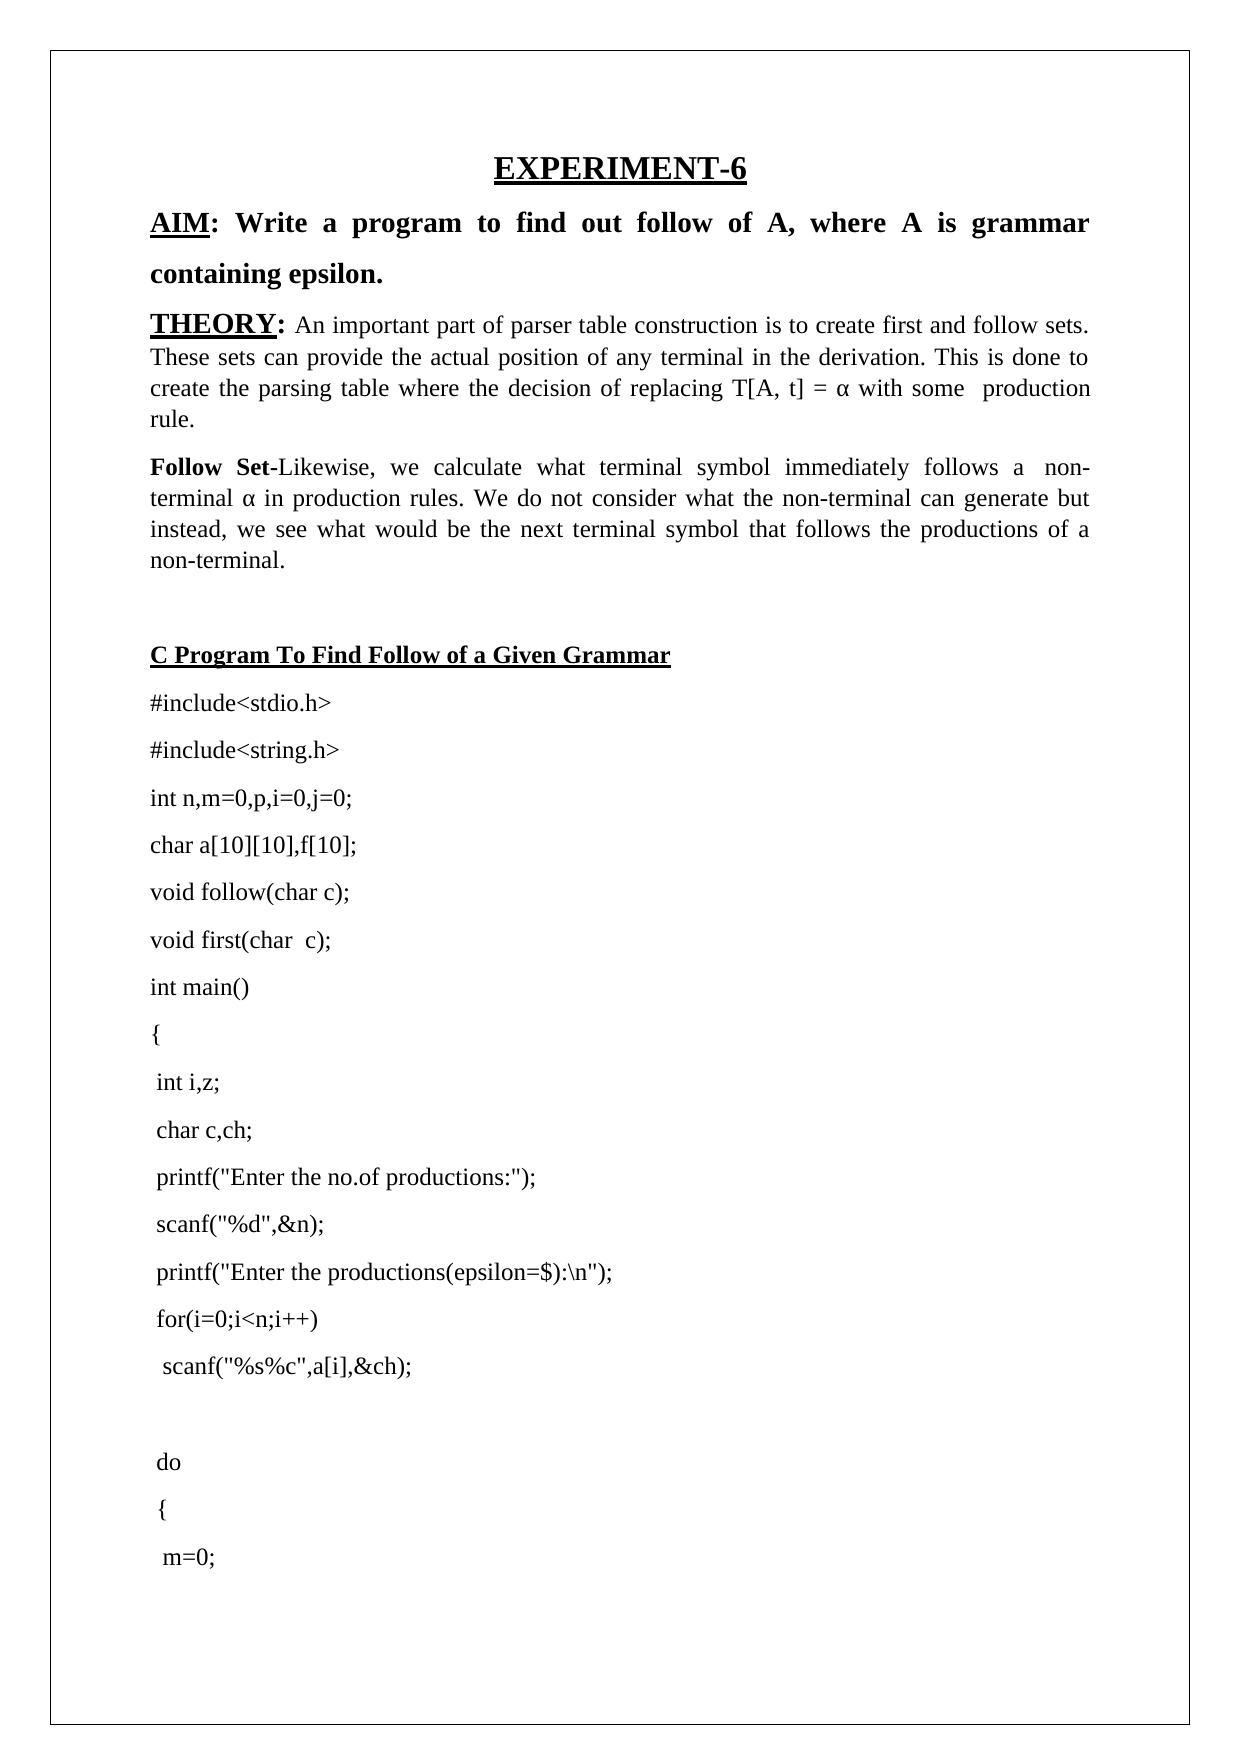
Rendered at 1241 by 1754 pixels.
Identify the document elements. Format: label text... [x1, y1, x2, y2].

text printf("Enter the productions(epsilon=$):\n"); for(i=0;i<n;i++) [156, 1257, 614, 1333]
subtitle C Program To Find Follow of a Given Grammar [150, 640, 1182, 669]
text Follow Set-Likewise, we calculate what terminal symbol immediately follows a non- terminal α in production rules. We do not consider what the non-terminal can generate but instead, we see what would be the next terminal symbol that follows the productions of a non-terminal. [150, 452, 1091, 573]
subtitle AIM: Write a program to find out follow of A, where A is grammar containing epsilon. [150, 206, 1090, 289]
text int i,z; char c,ch; [156, 1067, 260, 1143]
text #include<stdio.h> #include<string.h> int n,m=0,p,i=0,j=0; char a[10][10],f[10]; void follow(char c); void first(char c); int main() [150, 688, 357, 1001]
text THEORY: An important part of parser table construction is to create first and follow sets. These sets can provide the actual position of any terminal in the derivation. This is done to create the parsing table where the decision of replacing T[A, t] = α with some production rule. [150, 306, 1091, 433]
text printf("Enter the no.of productions:"); scanf("%d",&n); [156, 1162, 538, 1238]
text do [156, 1447, 1182, 1476]
text scanf("%s%c",a[i],&ch); [162, 1352, 1182, 1380]
text { [150, 1020, 1182, 1048]
text { [156, 1494, 1182, 1523]
text m=0; [162, 1542, 1182, 1571]
subtitle EXPERIMENT-6 [378, 148, 862, 186]
